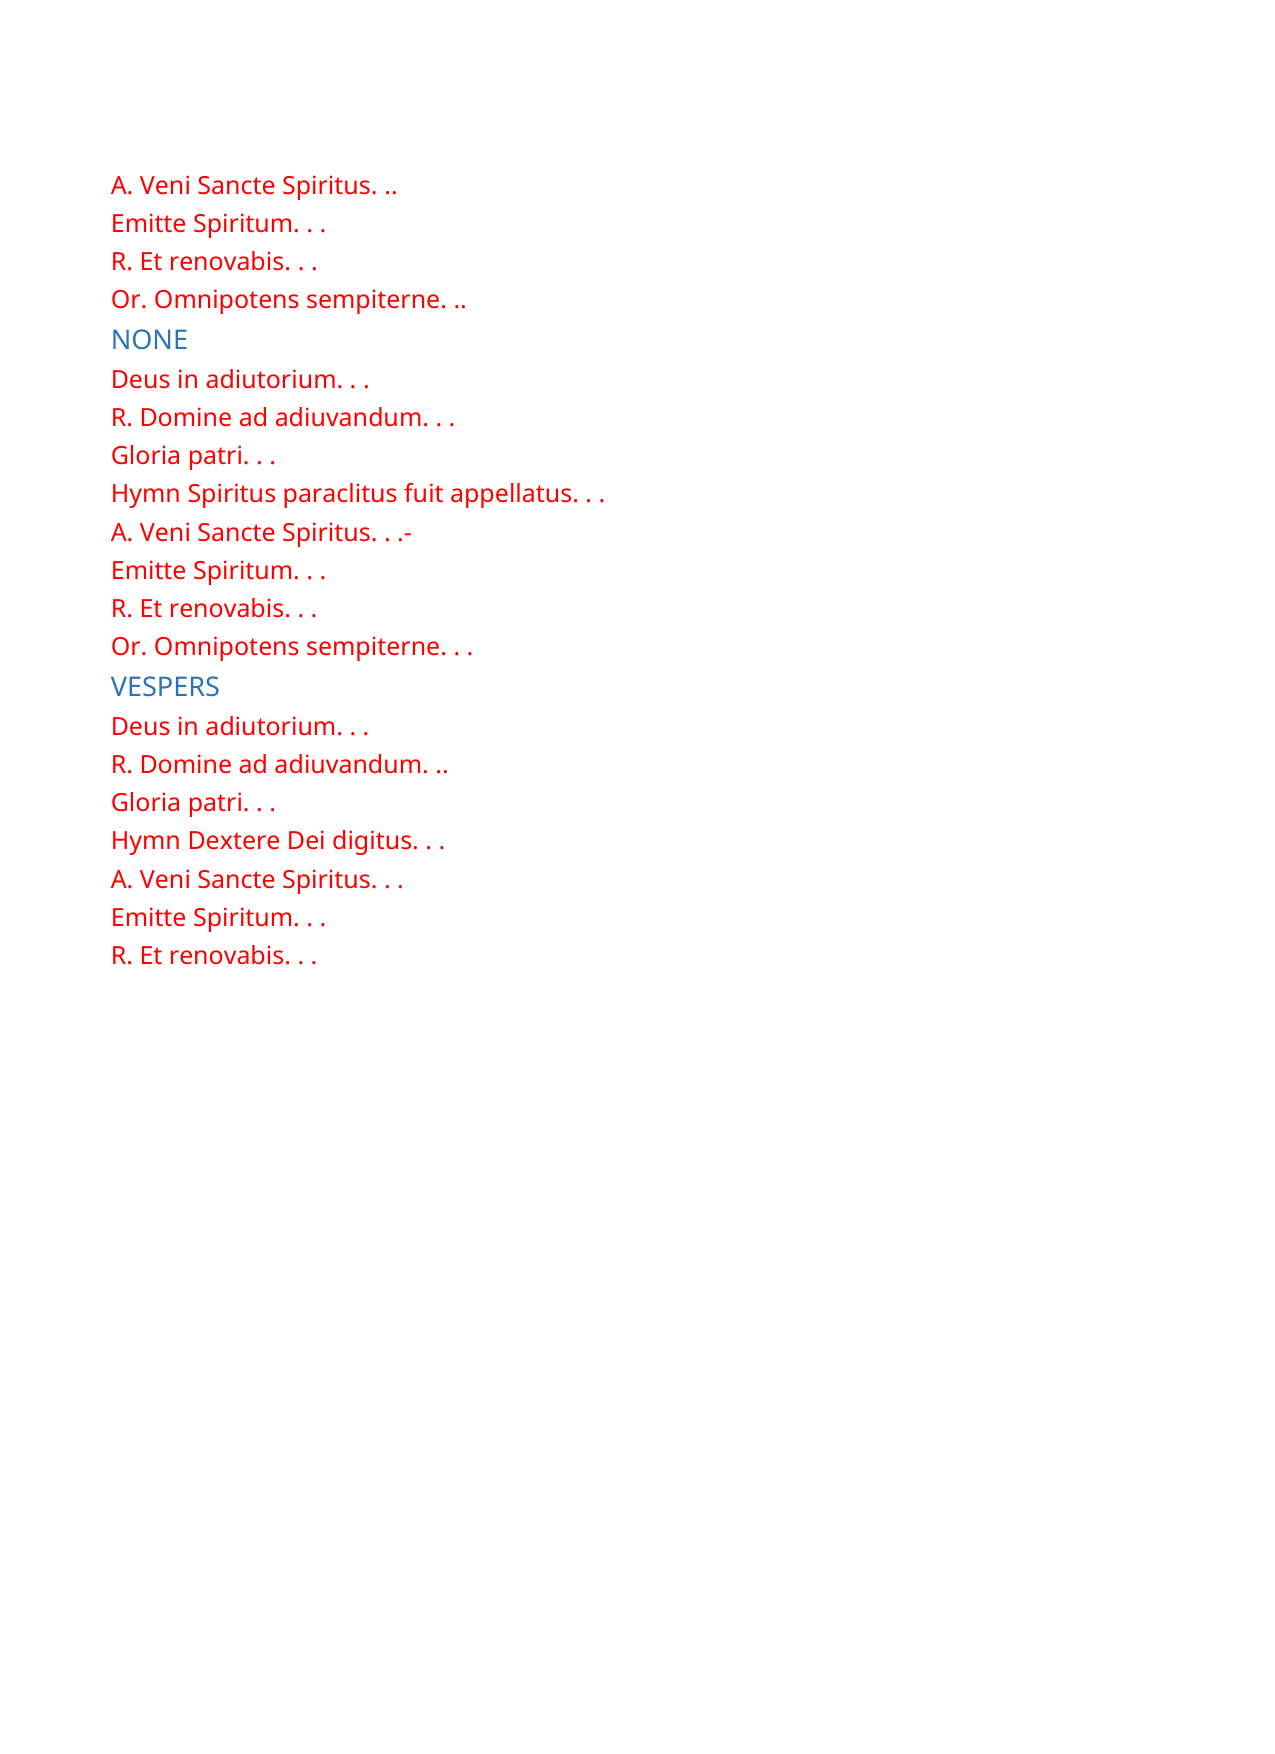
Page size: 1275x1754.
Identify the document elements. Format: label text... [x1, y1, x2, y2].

subtitle VESPERS [111, 667, 1106, 704]
subtitle Gloria patri. . . [111, 438, 1106, 472]
subtitle Gloria patri. . . [111, 785, 1106, 819]
subtitle Deus in adiutorium. . . [111, 708, 1106, 742]
subtitle Emitte Spiritum. . . [111, 899, 1106, 933]
subtitle A. Veni Sancte Spiritus. . . [111, 861, 1106, 895]
subtitle Or. Omnipotens sempiterne. .. [111, 282, 1106, 316]
subtitle A. Veni Sancte Spiritus. . .- [111, 514, 1106, 548]
subtitle R. Et renovabis. . . [111, 938, 1106, 972]
subtitle Hymn Spiritus paraclitus fuit appellatus. . . [111, 476, 1106, 510]
subtitle Hymn Dextere Dei digitus. . . [111, 823, 1106, 857]
subtitle R. Domine ad adiuvandum. .. [111, 747, 1106, 781]
subtitle R. Domine ad adiuvandum. . . [111, 400, 1106, 434]
subtitle Emitte Spiritum. . . [111, 553, 1106, 587]
subtitle NONE [111, 320, 1106, 357]
subtitle Emitte Spiritum. . . [111, 206, 1106, 240]
subtitle R. Et renovabis. . . [111, 244, 1106, 278]
subtitle R. Et renovabis. . . [111, 591, 1106, 625]
subtitle A. Veni Sancte Spiritus. .. [111, 167, 1106, 202]
subtitle Deus in adiutorium. . . [111, 361, 1106, 396]
subtitle Or. Omnipotens sempiterne. . . [111, 629, 1106, 663]
